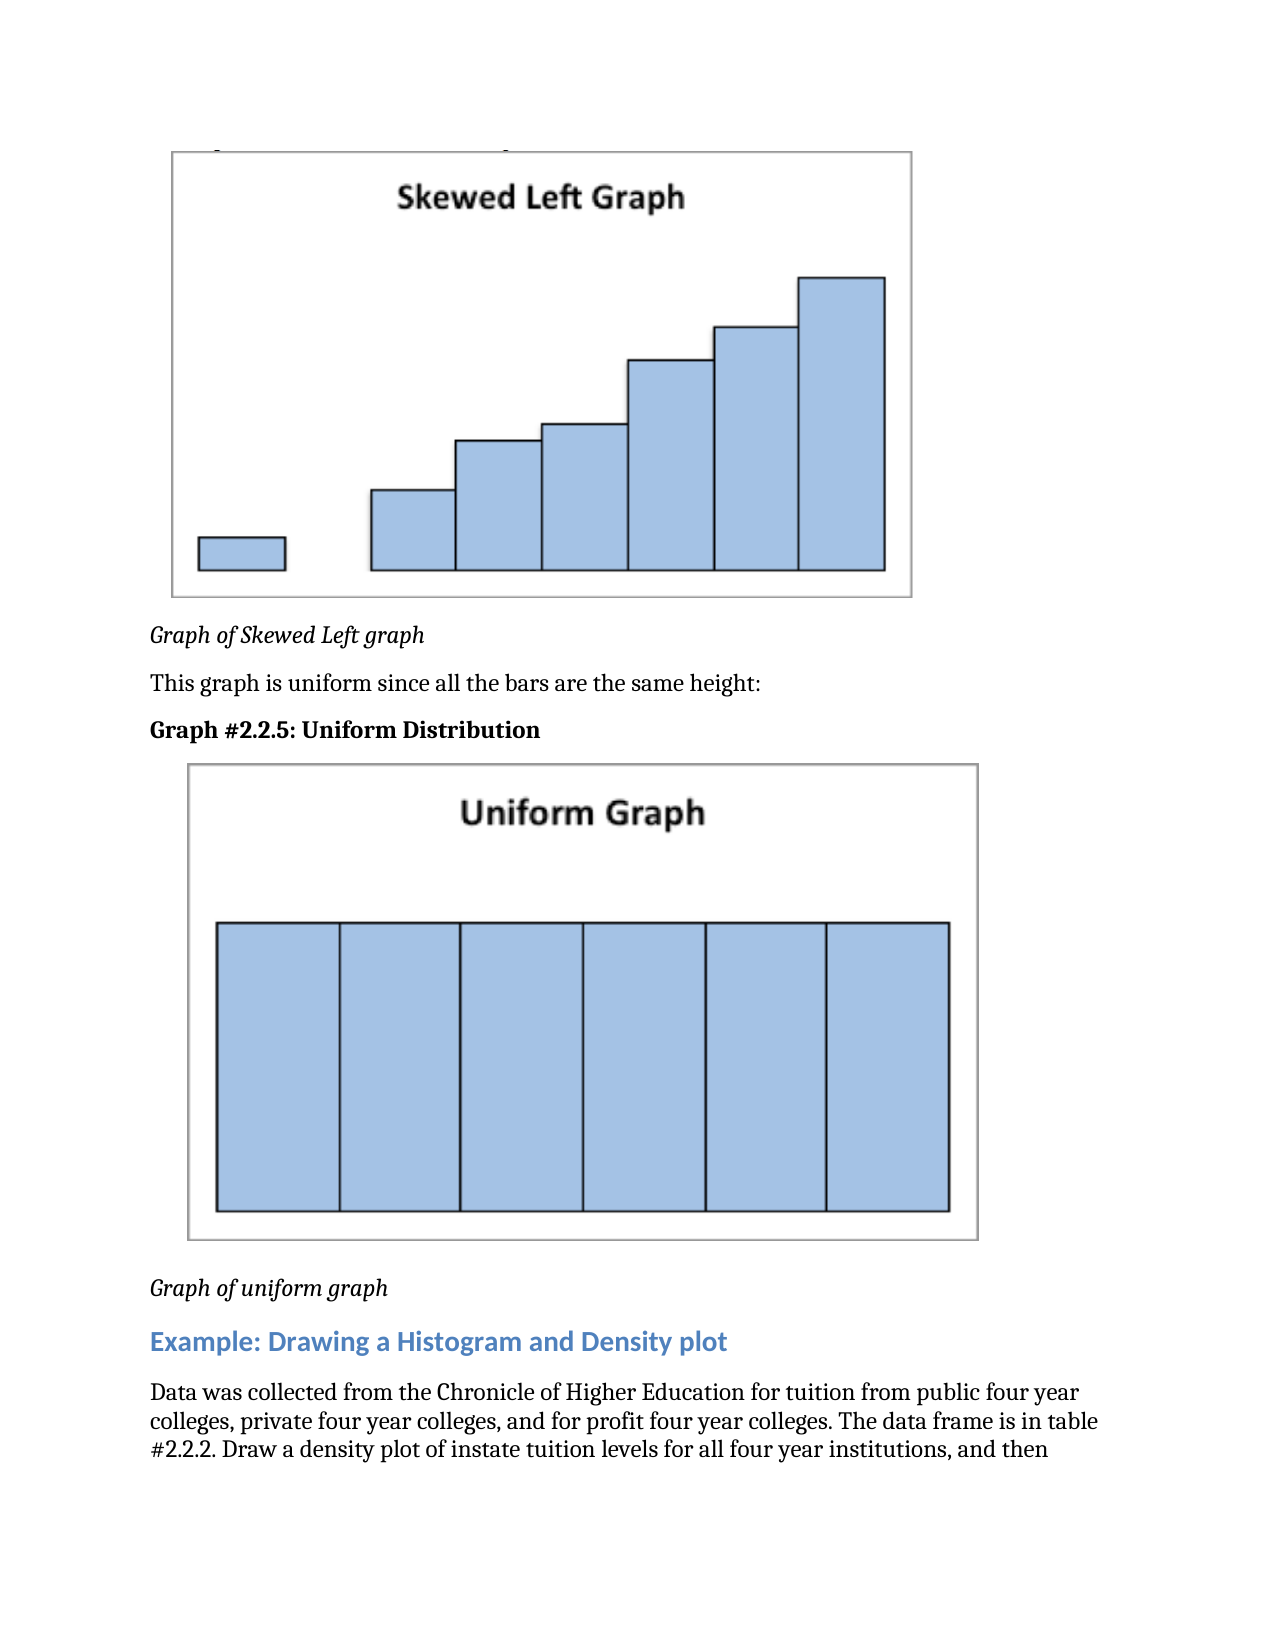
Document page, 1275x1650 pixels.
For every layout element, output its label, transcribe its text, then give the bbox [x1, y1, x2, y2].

text Graph #2.2.5: Uniform Distribution [150, 716, 1125, 745]
text Graph of Skewed Left graph [150, 621, 1125, 650]
picture [150, 150, 1025, 601]
text Graph of uniform graph [150, 1274, 1125, 1303]
text This graph is uniform since all the bars are the same height: [150, 669, 1125, 698]
subtitle Example: Drawing a Histogram and Density plot [150, 1323, 1125, 1359]
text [150, 1378, 1125, 1464]
picture [150, 763, 1025, 1254]
